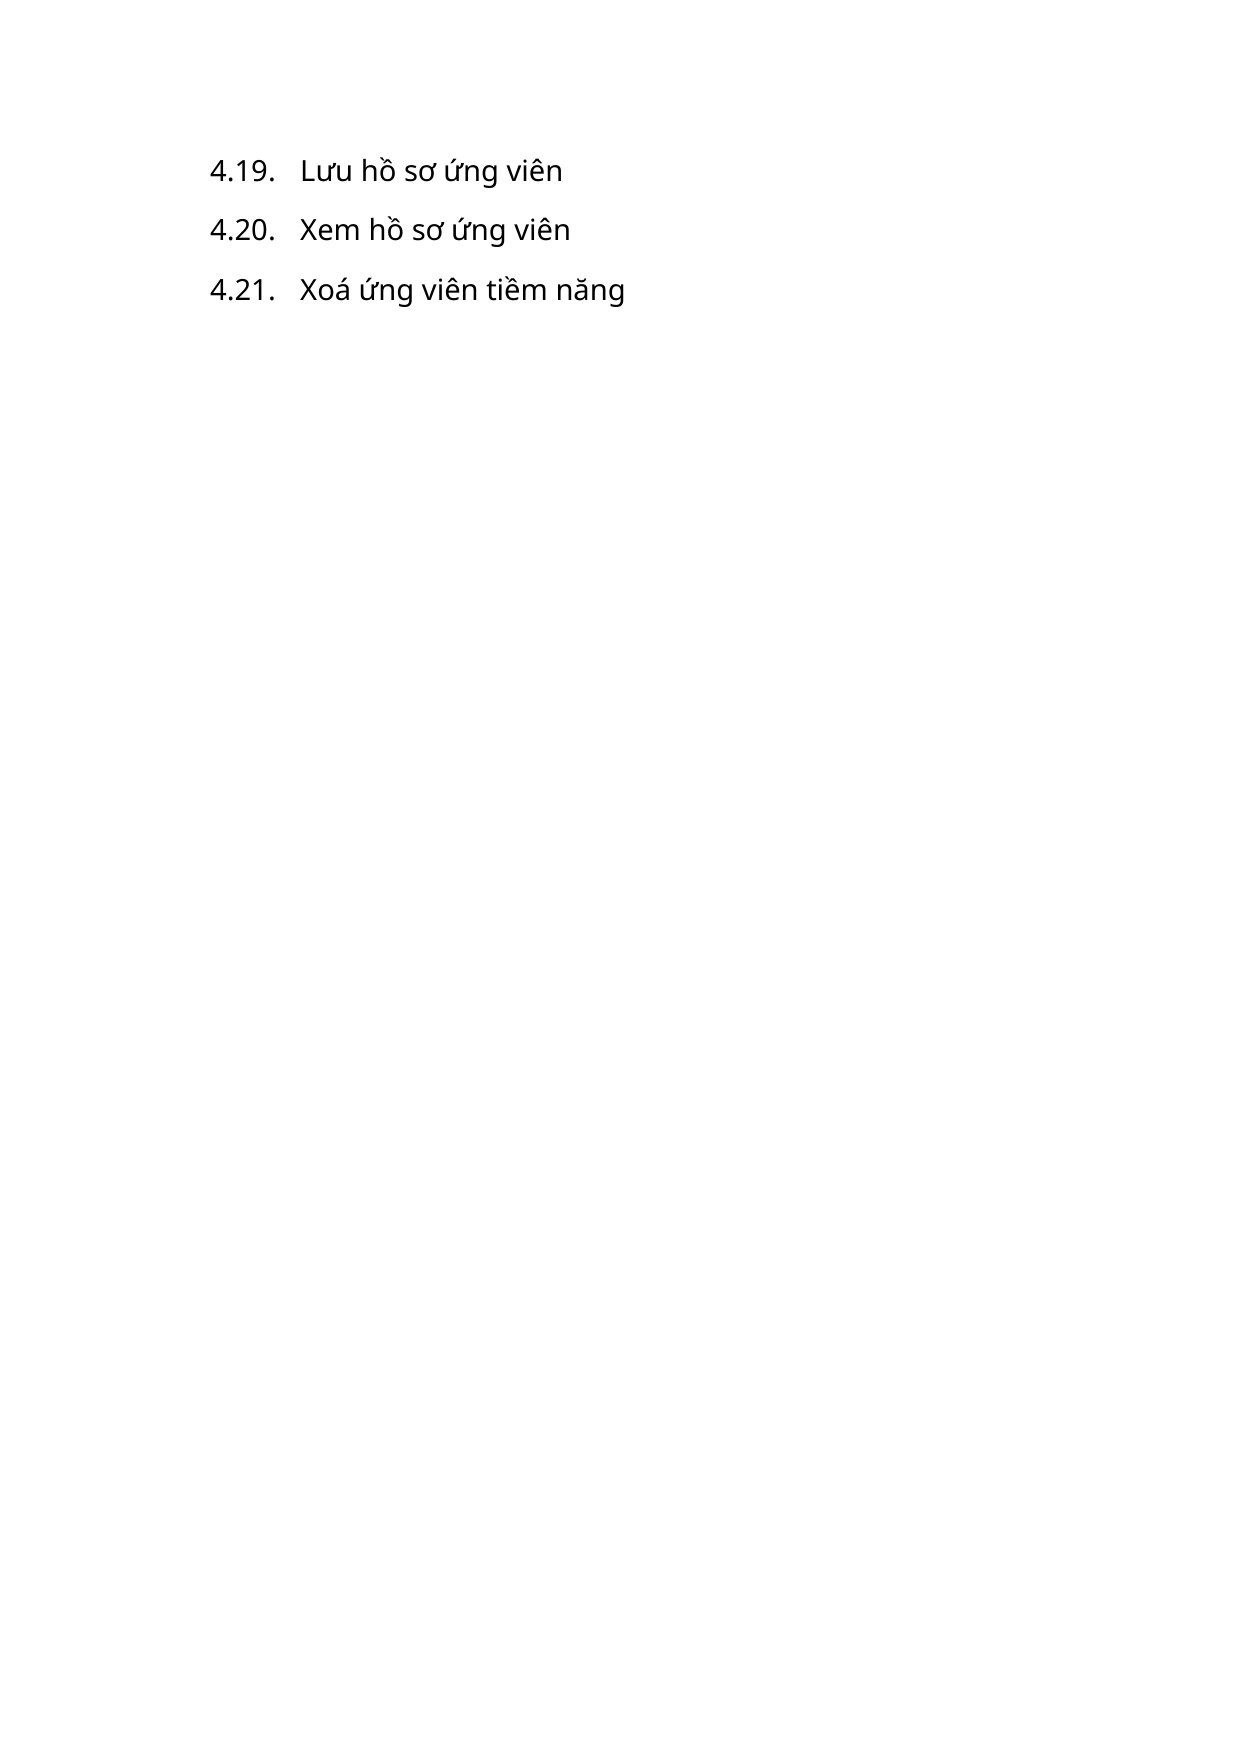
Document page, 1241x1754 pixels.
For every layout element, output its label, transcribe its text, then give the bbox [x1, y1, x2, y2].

text Xem hồ sơ ứng viên [210, 209, 1090, 249]
text Lưu hồ sơ ứng viên [210, 150, 1090, 190]
text Xoá ứng viên tiềm năng [210, 269, 1090, 309]
